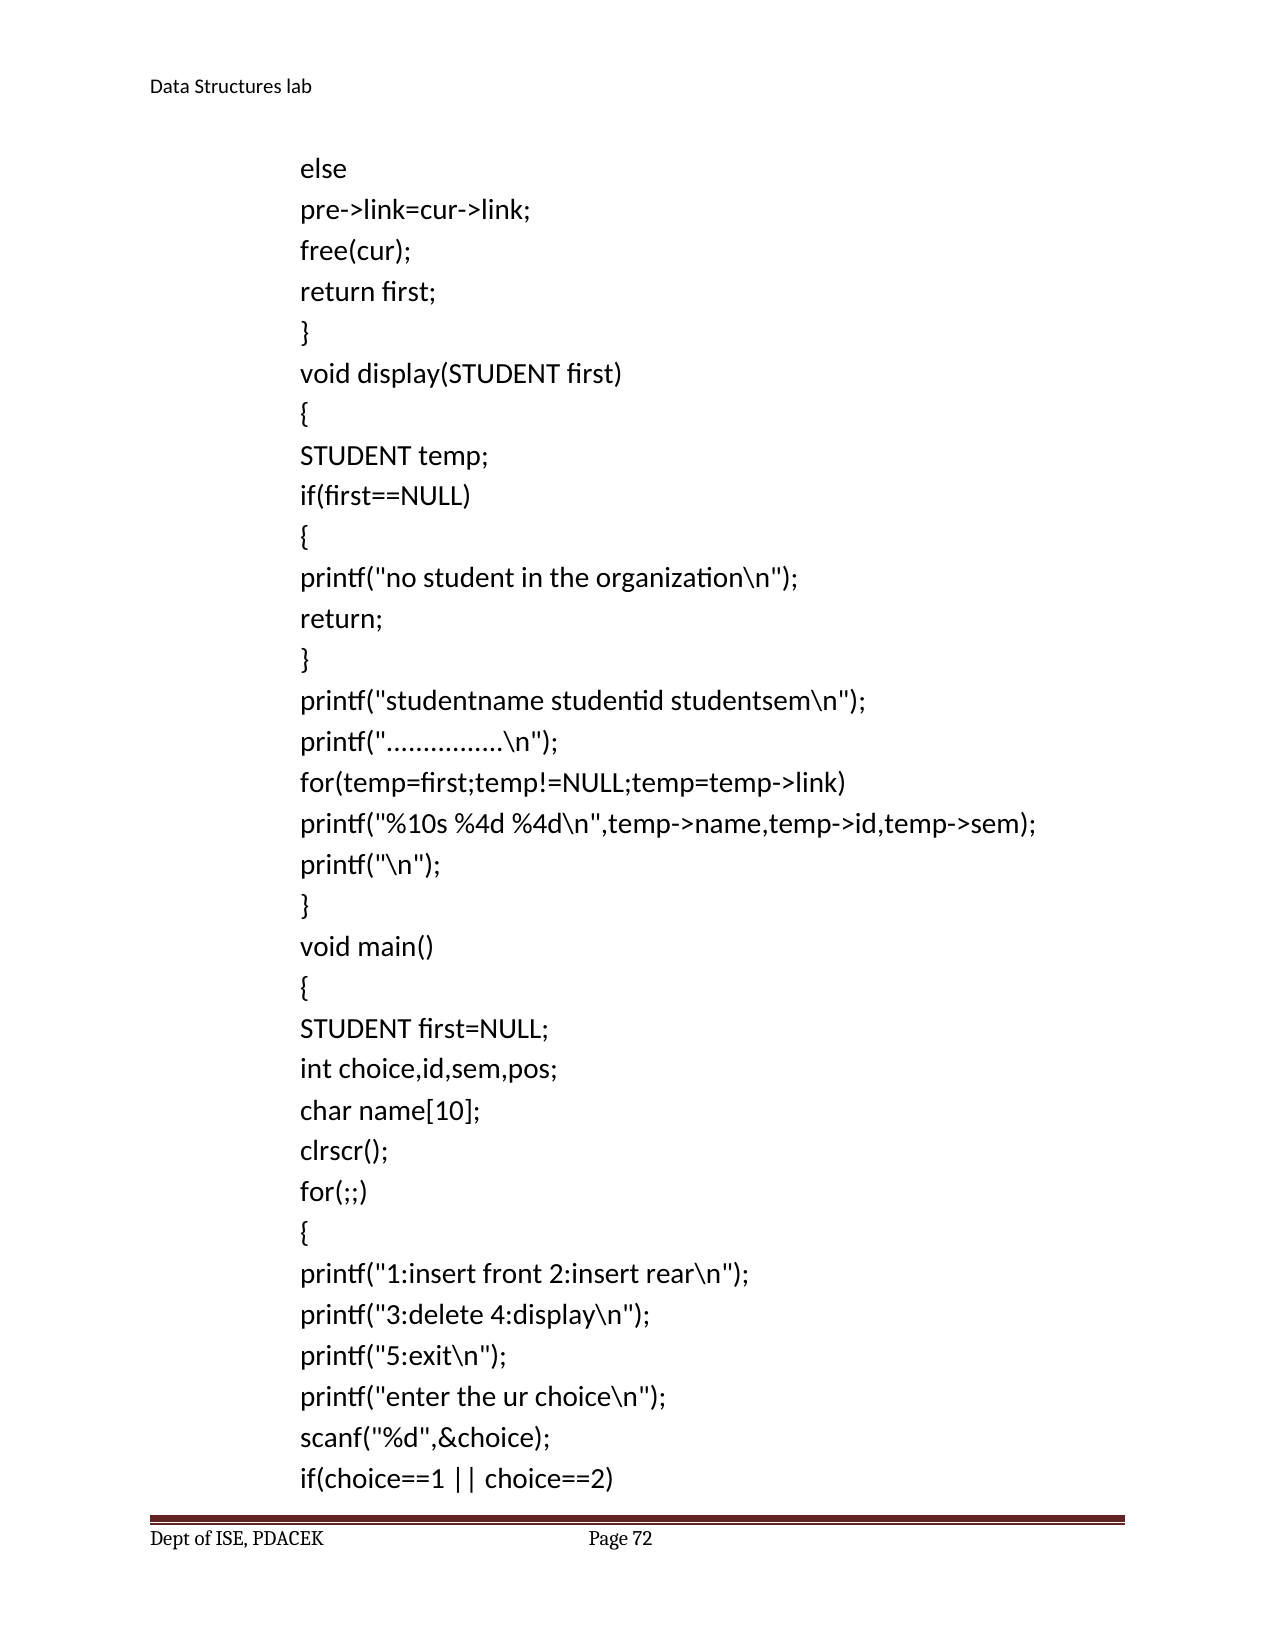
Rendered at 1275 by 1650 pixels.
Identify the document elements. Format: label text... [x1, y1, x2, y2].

list } [225, 314, 1125, 349]
list printf("no student in the organization\n"); [225, 559, 1125, 595]
list char name[10]; [225, 1092, 1125, 1127]
list { [225, 1214, 1125, 1250]
list return first; [225, 273, 1125, 308]
list free(cur); [225, 232, 1125, 267]
list pre->link=cur->link; [225, 191, 1125, 227]
list { [225, 518, 1125, 554]
list scanf("%d",&choice); [225, 1419, 1125, 1455]
list else [225, 150, 1125, 186]
list } [225, 887, 1125, 922]
list if(choice==1 || choice==2) [225, 1460, 1125, 1496]
list clrscr(); [225, 1132, 1125, 1168]
list printf("\n"); [225, 846, 1125, 882]
list STUDENT first=NULL; [225, 1010, 1125, 1045]
list STUDENT temp; [225, 437, 1125, 472]
list printf("%10s %4d %4d\n",temp->name,temp->id,temp->sem); [225, 805, 1125, 841]
list if(first==NULL) [225, 477, 1125, 513]
list { [225, 396, 1125, 431]
list void main() [225, 928, 1125, 963]
list printf("1:insert front 2:insert rear\n"); [225, 1255, 1125, 1291]
list void display(STUDENT first) [225, 355, 1125, 390]
list printf("enter the ur choice\n"); [225, 1378, 1125, 1414]
list printf("................\n"); [225, 723, 1125, 759]
list { [225, 969, 1125, 1004]
list printf("studentname studentid studentsem\n"); [225, 682, 1125, 718]
list } [225, 641, 1125, 677]
list int choice,id,sem,pos; [225, 1051, 1125, 1086]
list for(;;) [225, 1173, 1125, 1209]
list printf("5:exit\n"); [225, 1337, 1125, 1373]
list return; [225, 600, 1125, 636]
list for(temp=first;temp!=NULL;temp=temp->link) [225, 764, 1125, 800]
list printf("3:delete 4:display\n"); [225, 1296, 1125, 1332]
